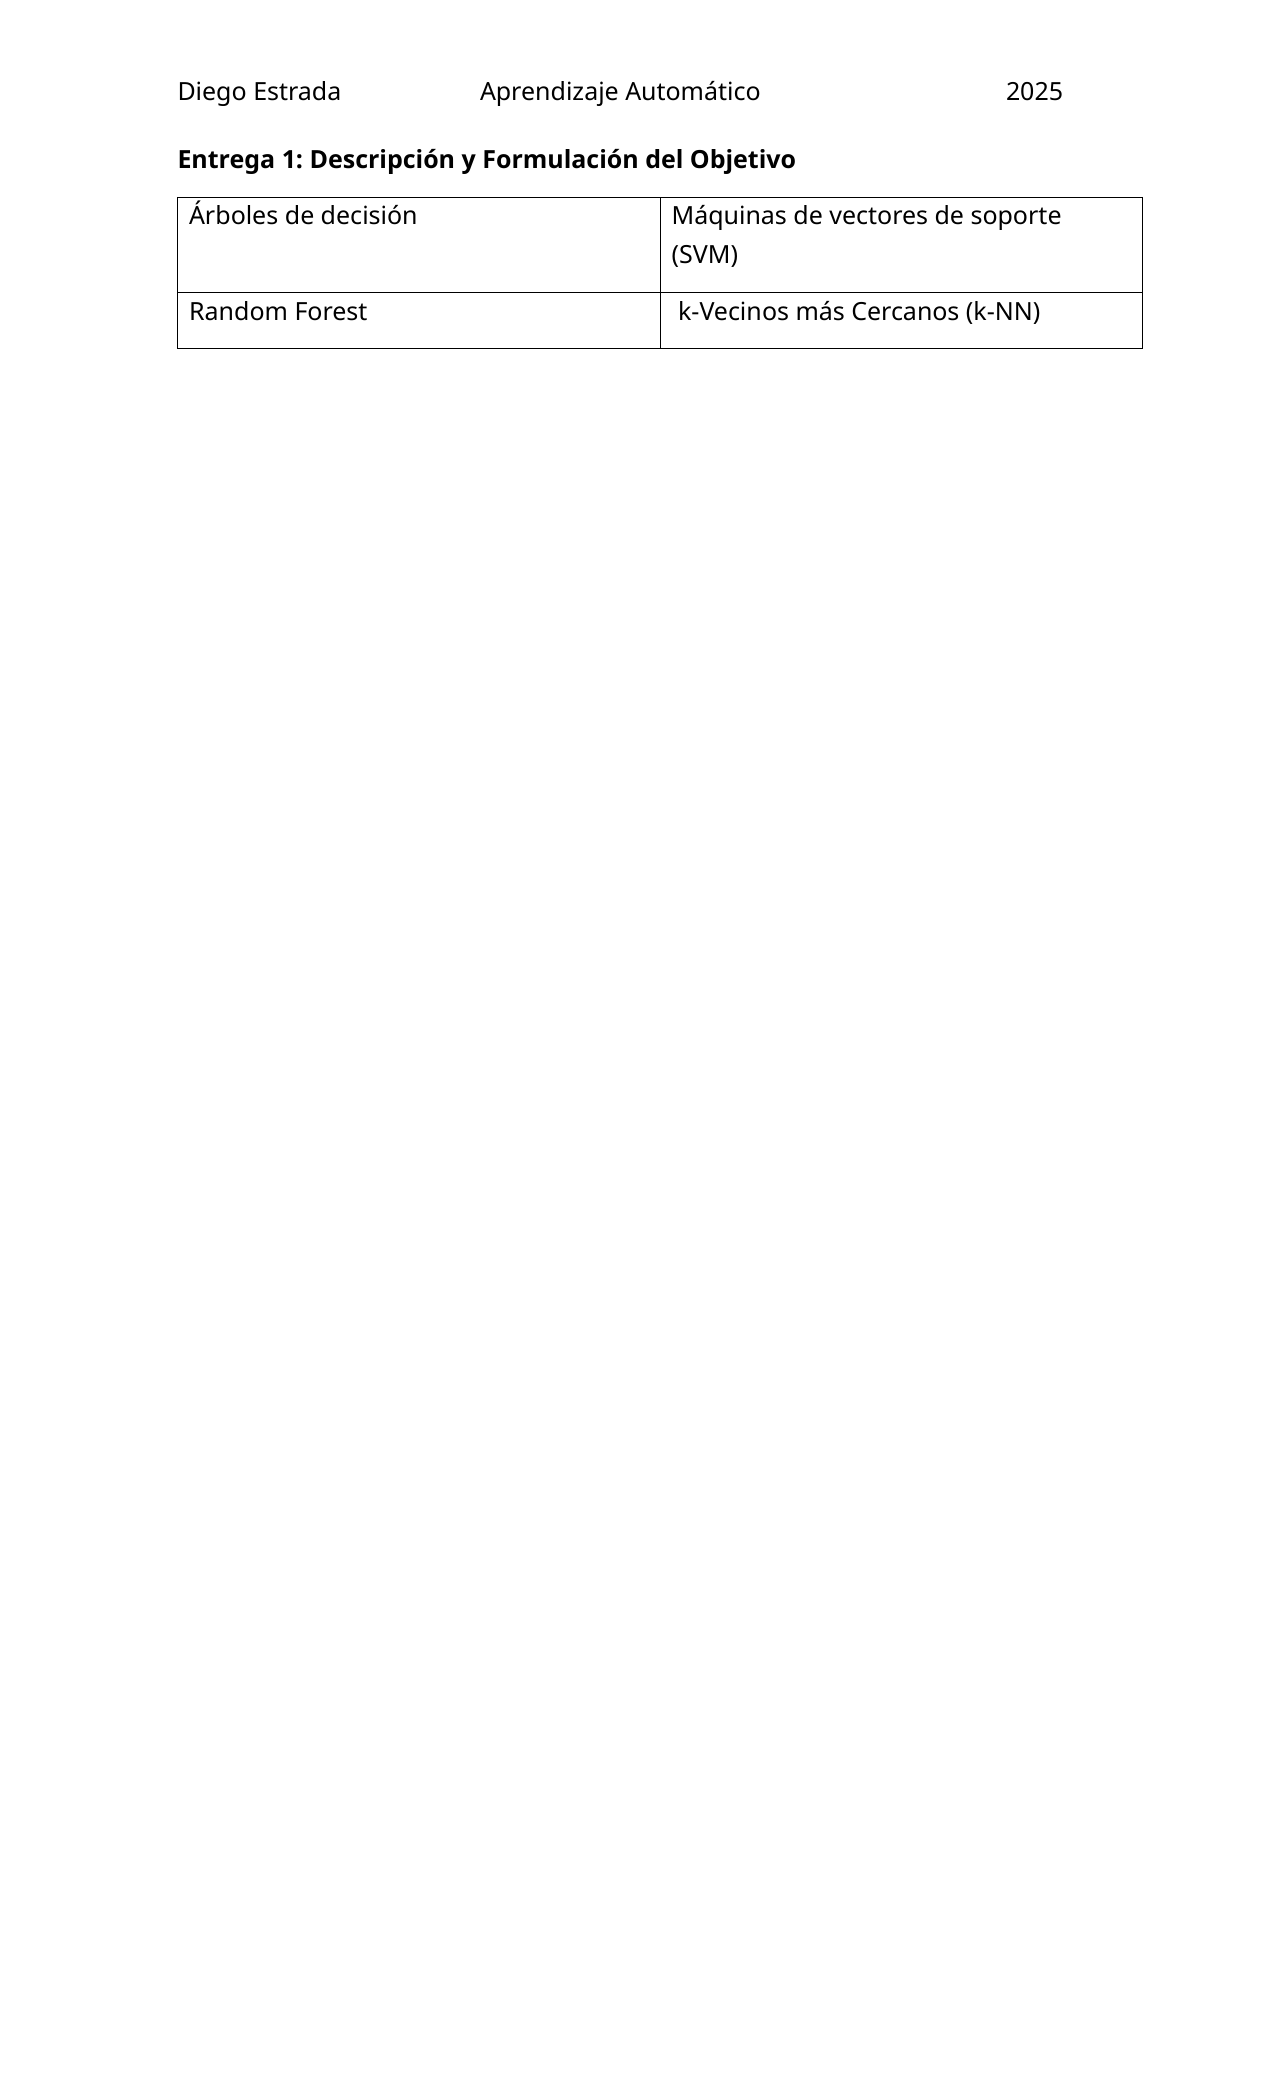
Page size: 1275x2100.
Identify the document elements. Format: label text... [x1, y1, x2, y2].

table_cell Random Forest [178, 254, 660, 309]
table_cell Árboles de decisión [178, 198, 660, 253]
table_cell k-Vecinos más Cercanos (k-NN) [661, 254, 1142, 309]
table_cell Máquinas de vectores de soporte (SVM) [661, 198, 1142, 253]
